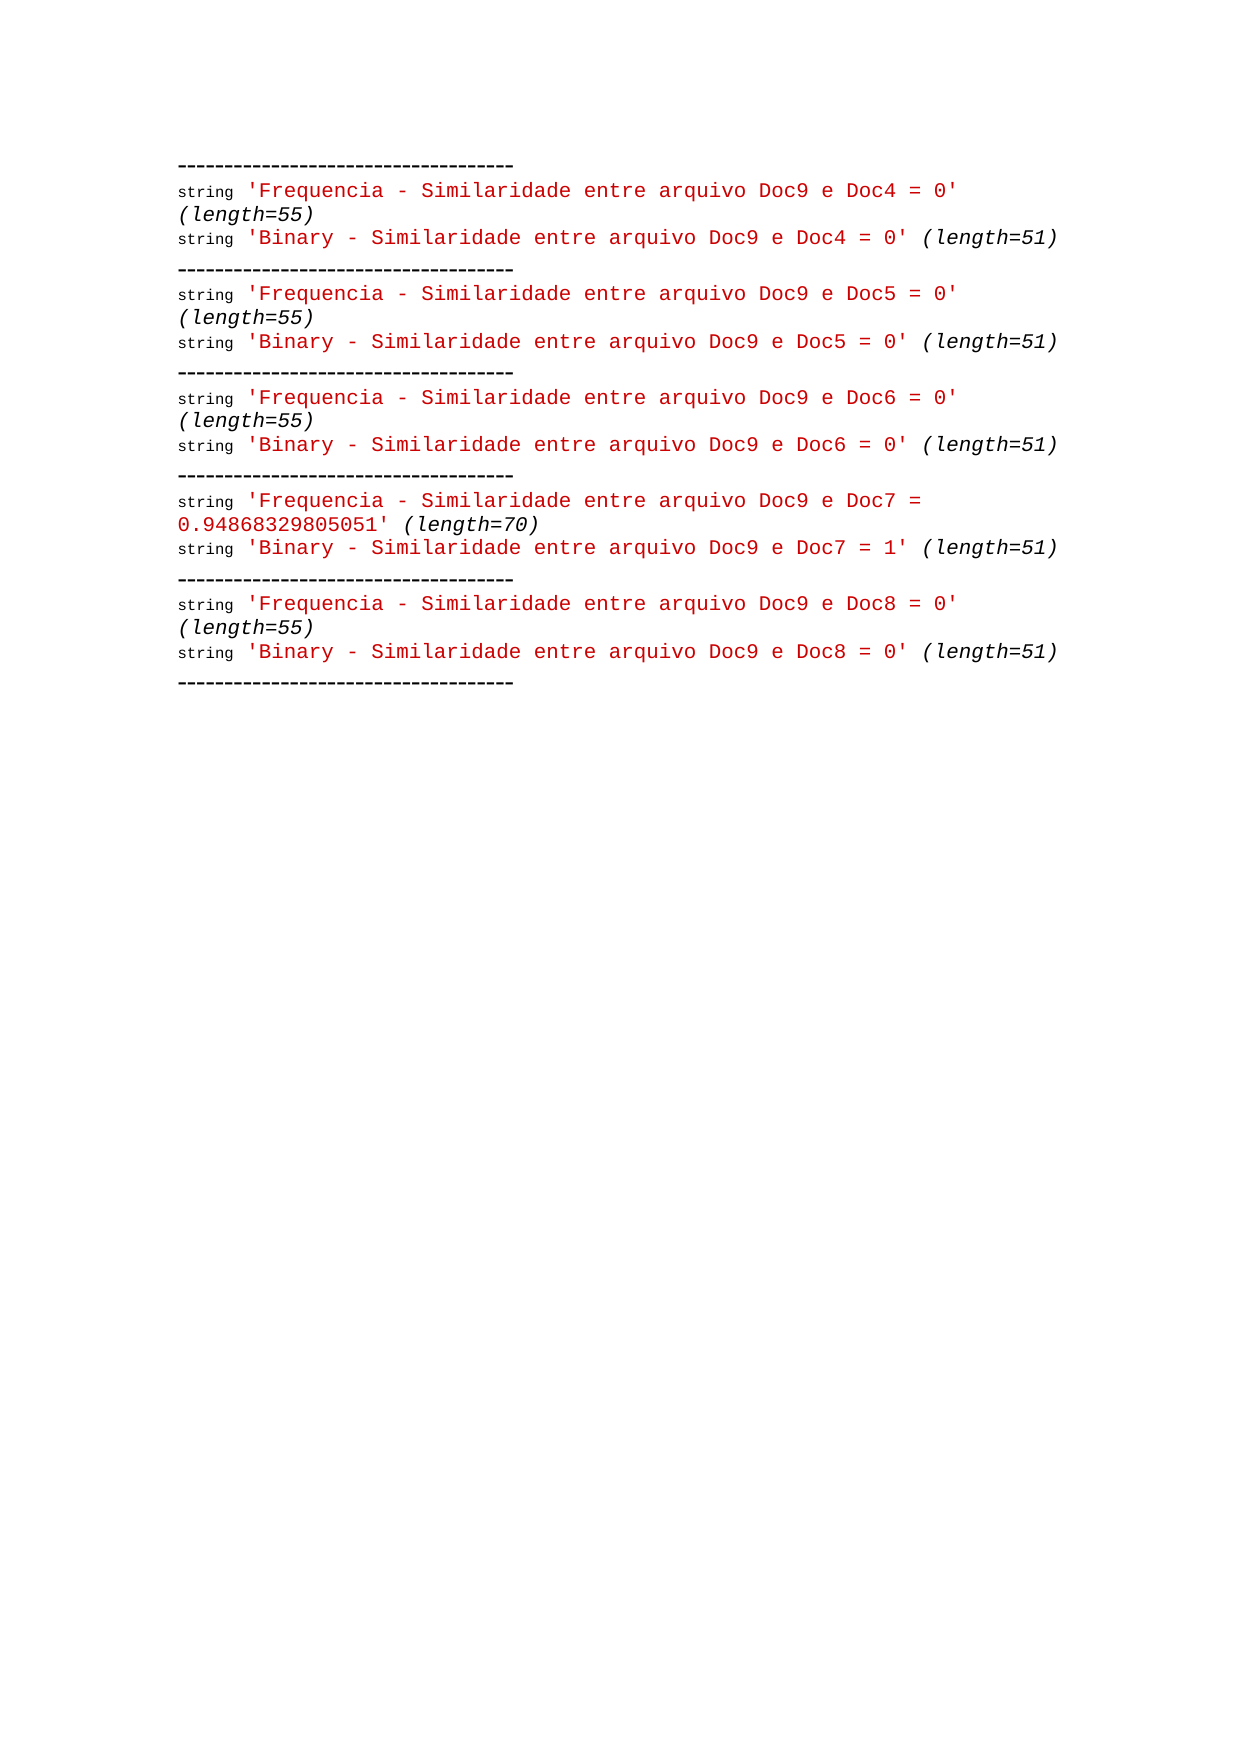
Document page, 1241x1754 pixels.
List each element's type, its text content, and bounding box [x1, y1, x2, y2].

text string 'Binary - Similaridade entre arquivo Doc9 e Doc5 = 0' (length=51) [177, 331, 1063, 354]
text string 'Binary - Similaridade entre arquivo Doc9 e Doc4 = 0' (length=51) [177, 227, 1063, 251]
text string 'Frequencia - Similaridade entre arquivo Doc9 e Doc4 = 0' (length=55) [177, 180, 1063, 227]
text string 'Frequencia - Similaridade entre arquivo Doc9 e Doc6 = 0' (length=55) [177, 387, 1063, 434]
text ------------------------------------ [177, 664, 1063, 697]
text ------------------------------------ [177, 458, 1063, 490]
text string 'Binary - Similaridade entre arquivo Doc9 e Doc7 = 1' (length=51) [177, 537, 1063, 561]
text string 'Binary - Similaridade entre arquivo Doc9 e Doc8 = 0' (length=51) [177, 641, 1063, 664]
text string 'Frequencia - Similaridade entre arquivo Doc9 e Doc8 = 0' (length=55) [177, 593, 1063, 641]
text ------------------------------------ [177, 148, 1063, 180]
text string 'Binary - Similaridade entre arquivo Doc9 e Doc6 = 0' (length=51) [177, 434, 1063, 458]
text ------------------------------------ [177, 561, 1063, 593]
text ------------------------------------ [177, 251, 1063, 283]
text string 'Frequencia - Similaridade entre arquivo Doc9 e Doc5 = 0' (length=55) [177, 283, 1063, 331]
text string 'Frequencia - Similaridade entre arquivo Doc9 e Doc7 = 0.94868329805051' (length=70) [177, 490, 1063, 537]
text ------------------------------------ [177, 354, 1063, 387]
